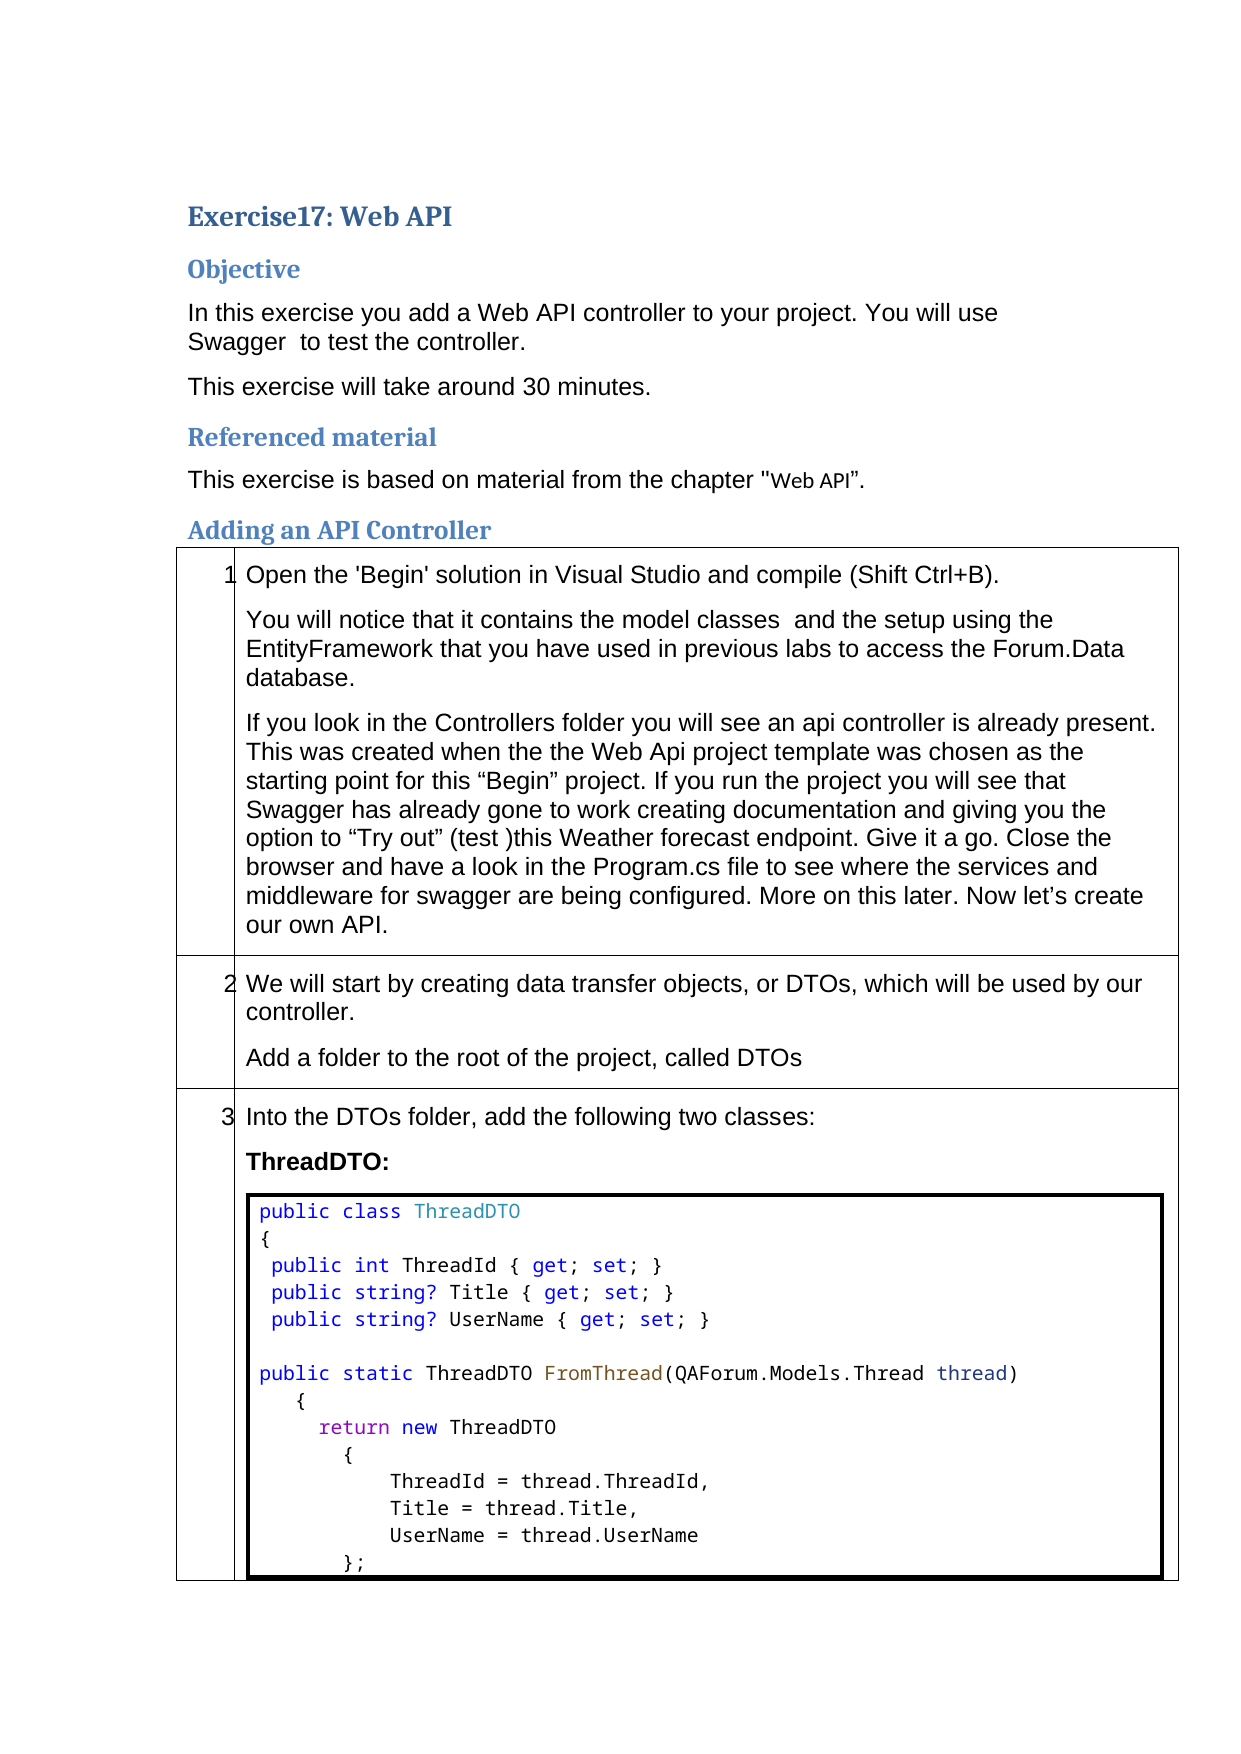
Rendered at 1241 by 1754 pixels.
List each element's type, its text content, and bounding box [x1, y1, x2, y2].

text In this exercise you add a Web API controller to your project. You will use Swagger to test the controller. [187, 298, 1053, 356]
table_header Open the 'Begin' solution in Visual Studio and compile (Shift Ctrl+B). You will notice that it contains the model classes and the setup using the EntityFramework that you have used in previous labs to access the Forum.Data database. If you look in the Controllers folder you will see an api controller is already present. This was created when the the Web Api project template was chosen as the starting point for this “Begin” project. If you run the project you will see that Swagger has already gone to work creating documentation and giving you the option to “Try out” (test )this Weather forecast endpoint. Give it a go. Close the browser and have a look in the Program.cs file to see where the services and middleware for swagger are being configured. More on this later. Now let’s create our own API. [235, 548, 1178, 955]
table_header [177, 548, 234, 955]
text This exercise will take around minutes. [187, 372, 1053, 401]
subtitle 7: [187, 200, 1053, 233]
subtitle Adding an API Controller [187, 515, 1053, 547]
table_cell We will start by creating data transfer objects, or DTOs, which will be used by our controller. Add a folder to the root of the project, called DTOs [235, 956, 1178, 1088]
table_cell [177, 956, 234, 1088]
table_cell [235, 1089, 1178, 1580]
subtitle Objective [187, 254, 1053, 286]
text This exercise is based on material from the chapter "”. [187, 465, 1053, 494]
table_cell A [177, 1089, 234, 1580]
subtitle Referenced material [187, 422, 1053, 453]
